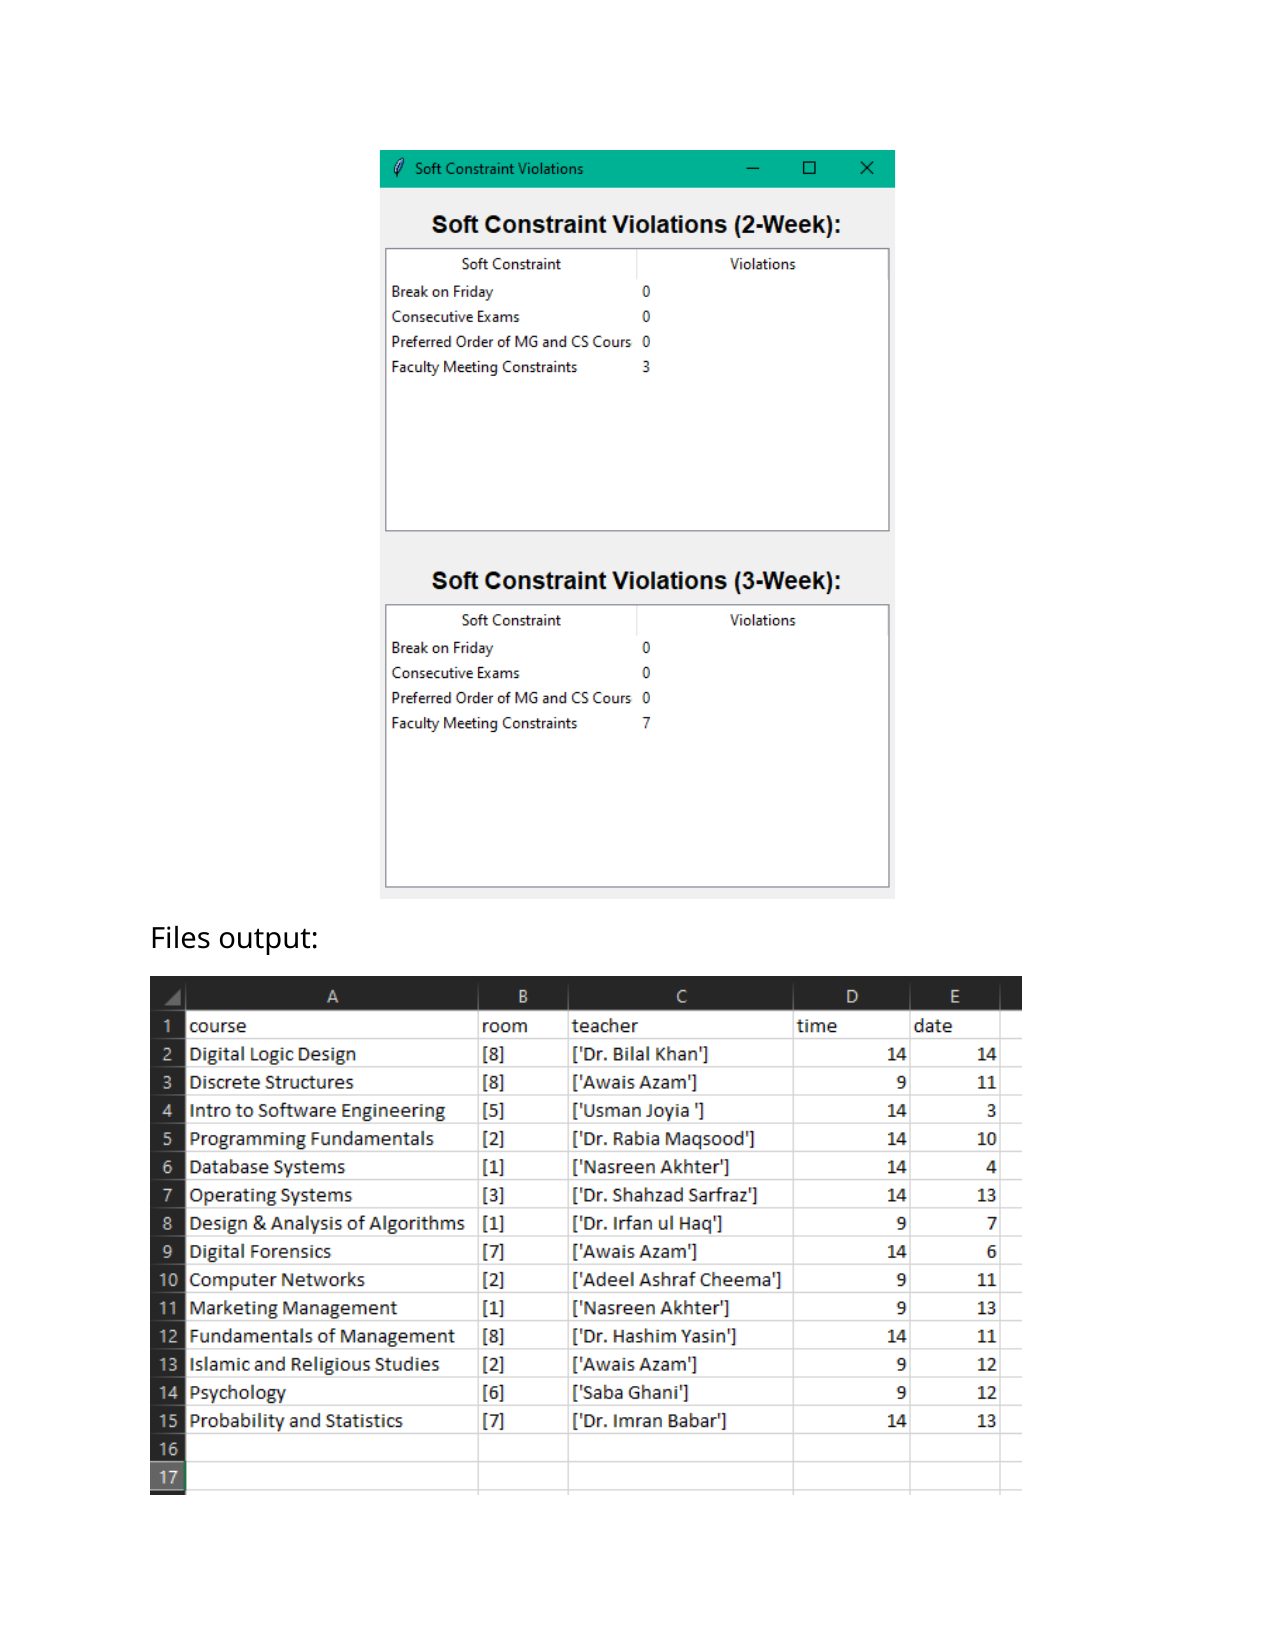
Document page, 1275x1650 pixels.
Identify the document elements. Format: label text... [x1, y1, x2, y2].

text Files output: [150, 917, 1125, 957]
picture [150, 976, 1022, 1495]
picture [379, 150, 896, 899]
